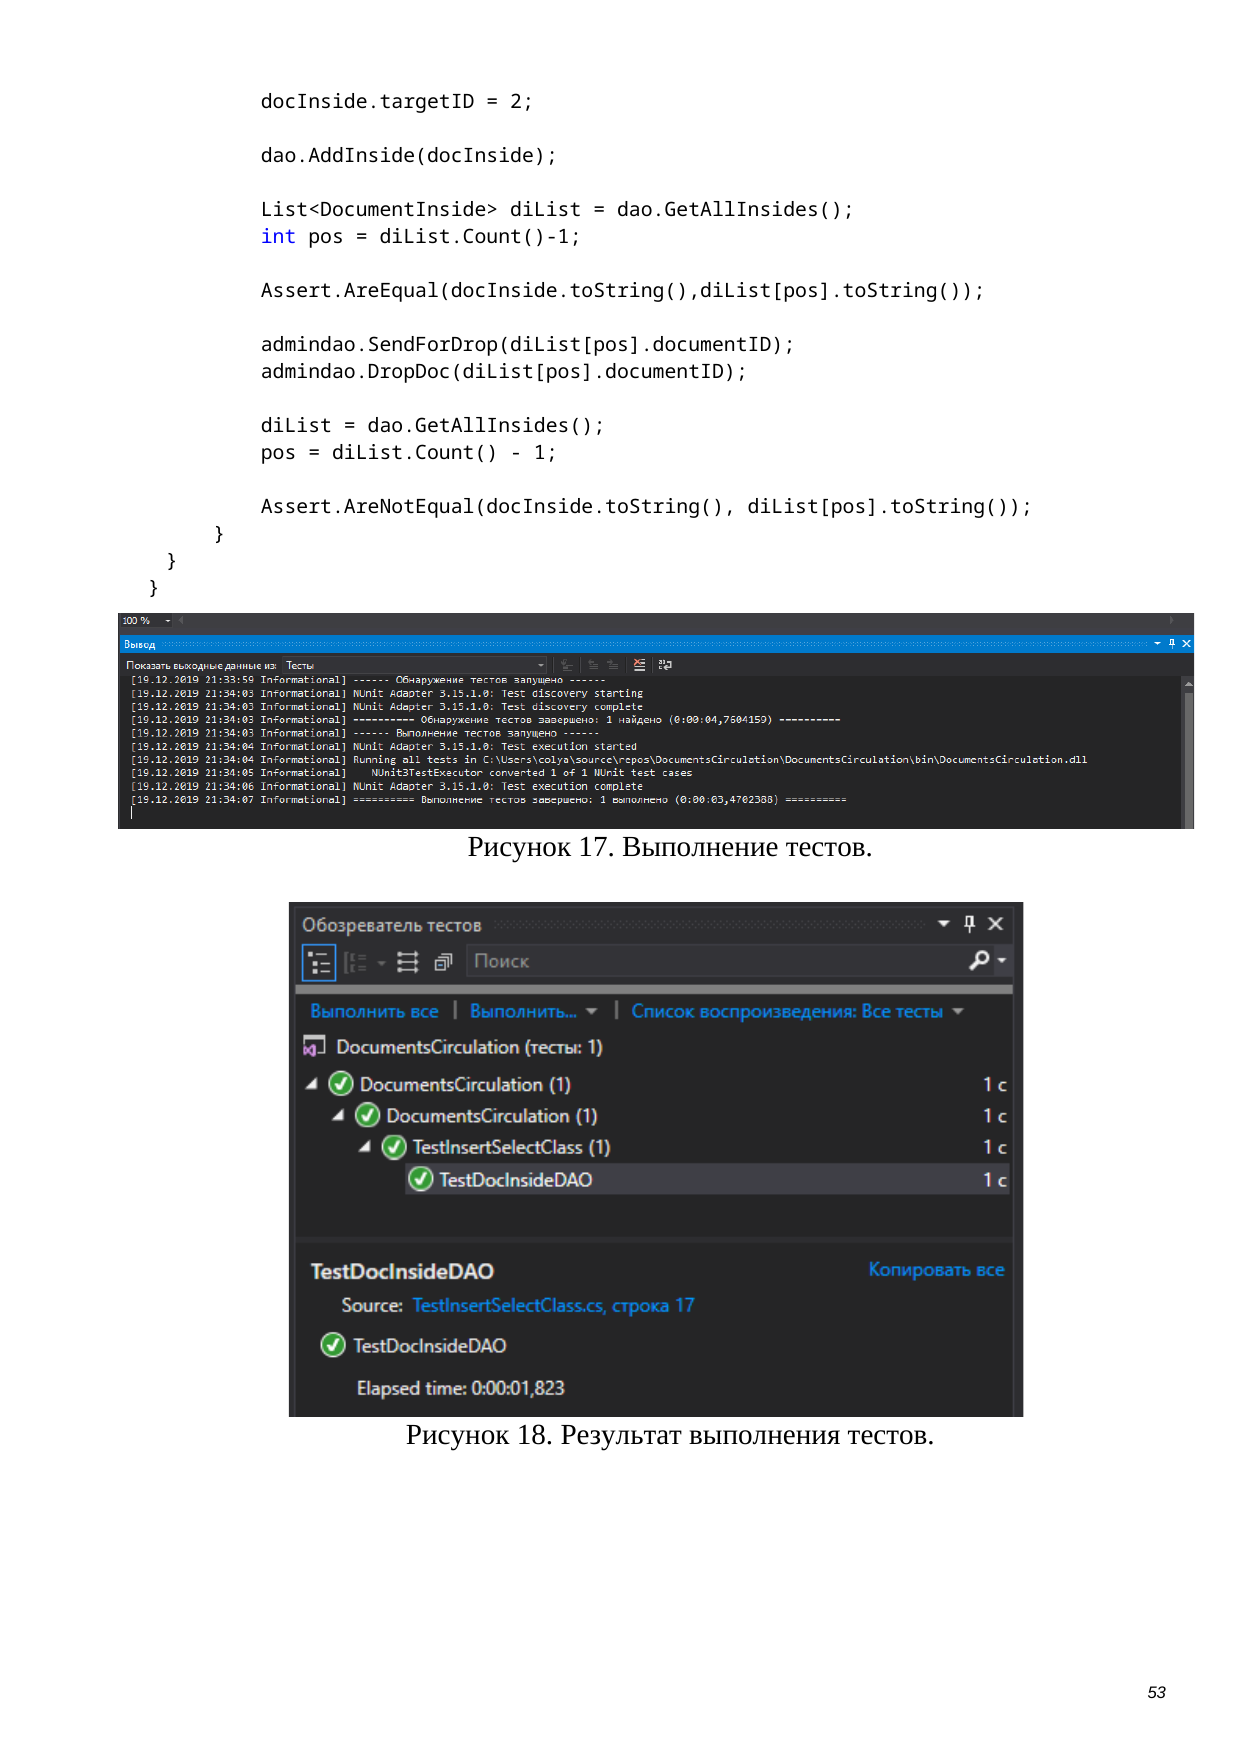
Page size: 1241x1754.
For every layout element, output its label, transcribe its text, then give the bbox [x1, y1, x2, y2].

text Рисунок 17. Выполнение тестов. [148, 829, 1105, 862]
text List<DocumentInside> diList = dao.GetAllInsides(); [118, 196, 1194, 223]
text Assert.AreNotEqual(docInside.toString(), diList[pos].toString()); [118, 492, 1194, 519]
text Рисунок 18. Результат выполнения тестов. [148, 1417, 1105, 1450]
text docInside.targetID = 2; [118, 88, 1194, 115]
picture [288, 902, 1024, 1417]
text } [148, 573, 1166, 600]
text pos = diList.Count() - 1; [118, 438, 1194, 466]
text dao.AddInside(docInside); [118, 142, 1194, 169]
text Assert.AreEqual(docInside.toString(),diList[pos].toString()); [118, 277, 1194, 304]
text } [118, 519, 1194, 546]
text admindao.DropDoc(diList[pos].documentID); [118, 358, 1194, 384]
text } [118, 546, 1194, 573]
text diList = dao.GetAllInsides(); [118, 412, 1194, 438]
text int pos = diList.Count()-1; [118, 223, 1194, 250]
picture [118, 613, 1195, 829]
text admindao.SendForDrop(diList[pos].documentID); [118, 331, 1194, 358]
